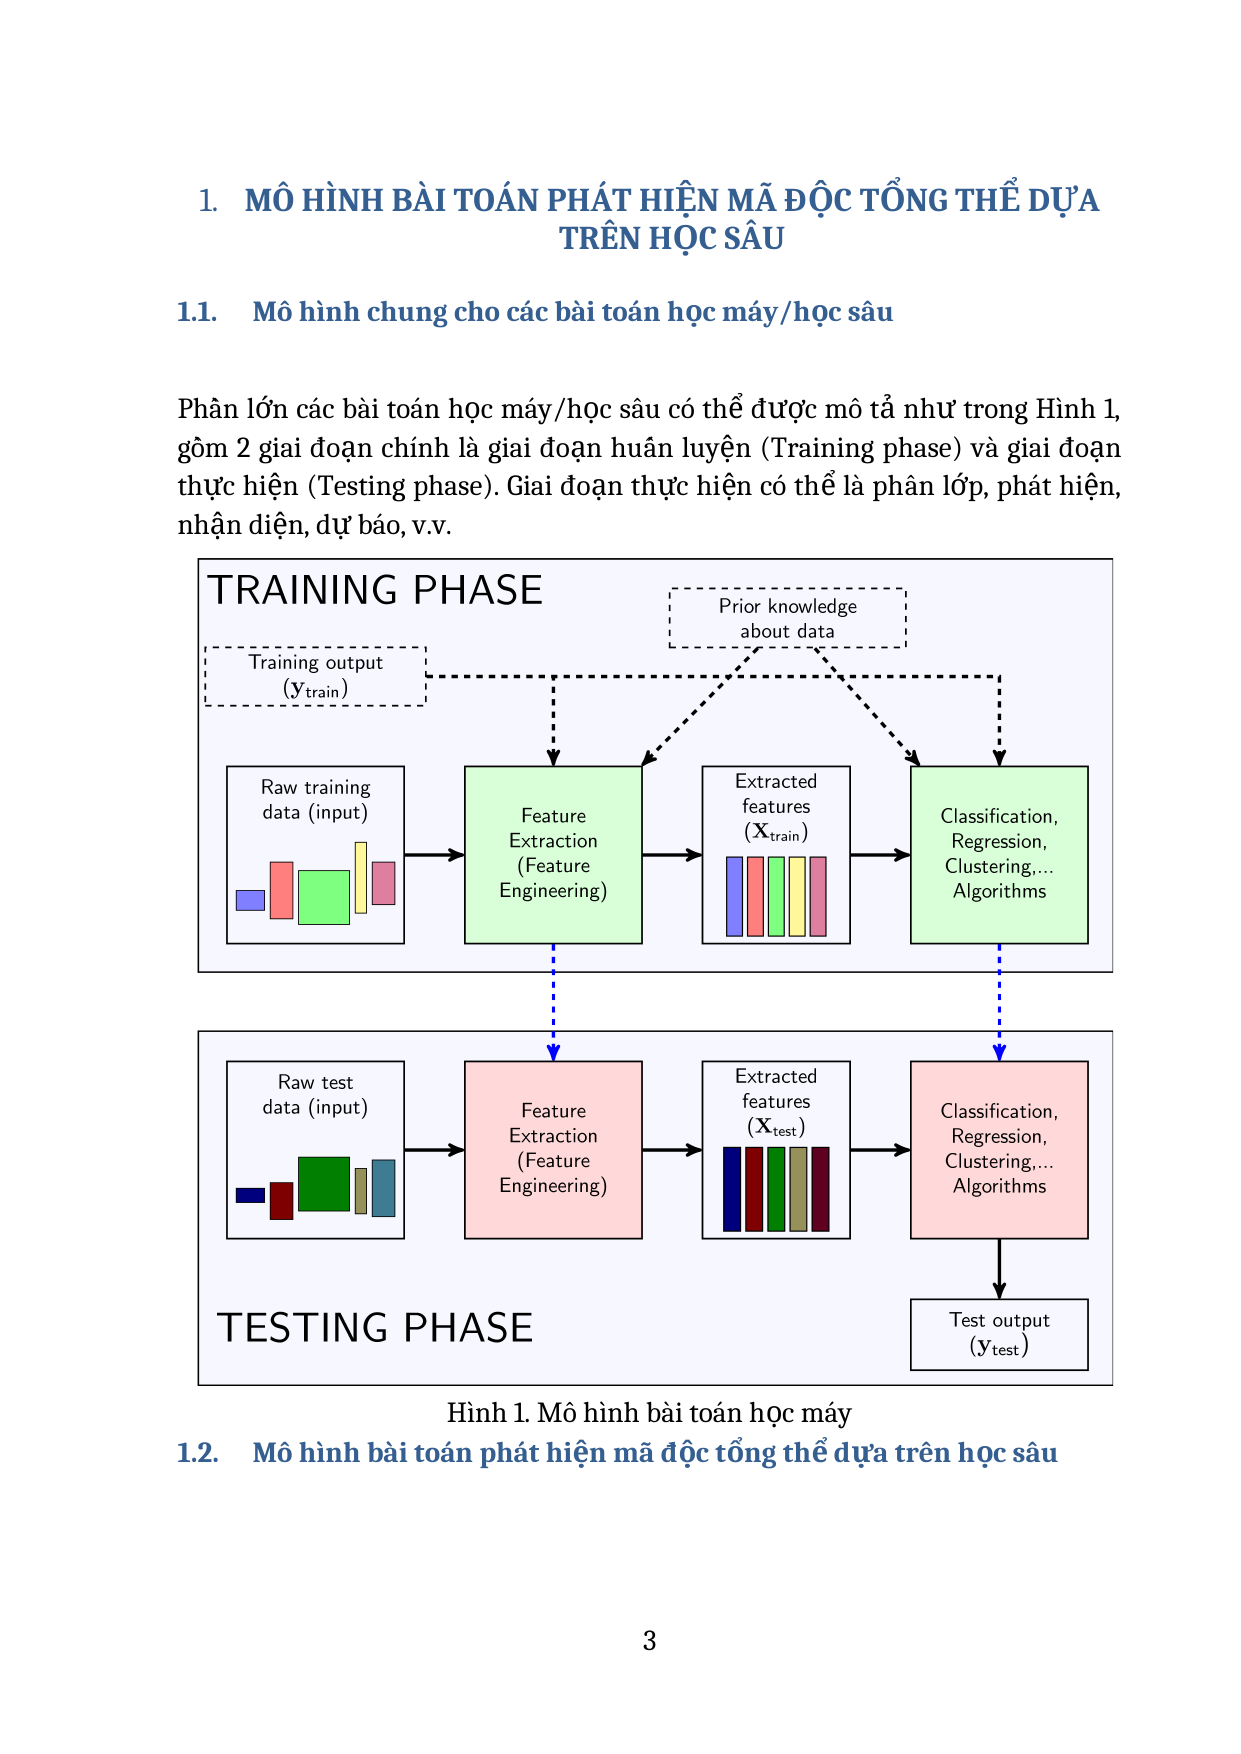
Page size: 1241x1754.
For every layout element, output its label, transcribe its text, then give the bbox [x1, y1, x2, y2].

text Phần lớn các bài toán học máy/học sâu có thể được mô tả như trong Hình 1, gồm 2 giai đoạn chính là giai đoạn huấn luyện (Training phase) và giai đoạn thực hiện (Testing phase). Giai đoạn thực hiện có thể là phân lớp, phát hiện, nhận diện, dự báo, v.v. [177, 392, 1122, 541]
picture [192, 558, 1114, 1386]
subtitle Mô hình bài toán phát hiện mã độc tổng thể dựa trên học sâu [177, 1436, 1122, 1469]
subtitle MÔ HÌNH BÀI TOÁN PHÁT HIỆN MÃ ĐỘC TỔNG THỂ DỰA TRÊN HỌC SÂU [177, 181, 1122, 258]
text Hình 1. Mô hình bài toán học máy [177, 1396, 1122, 1430]
subtitle Mô hình chung cho các bài toán học máy/học sâu [177, 295, 1122, 329]
